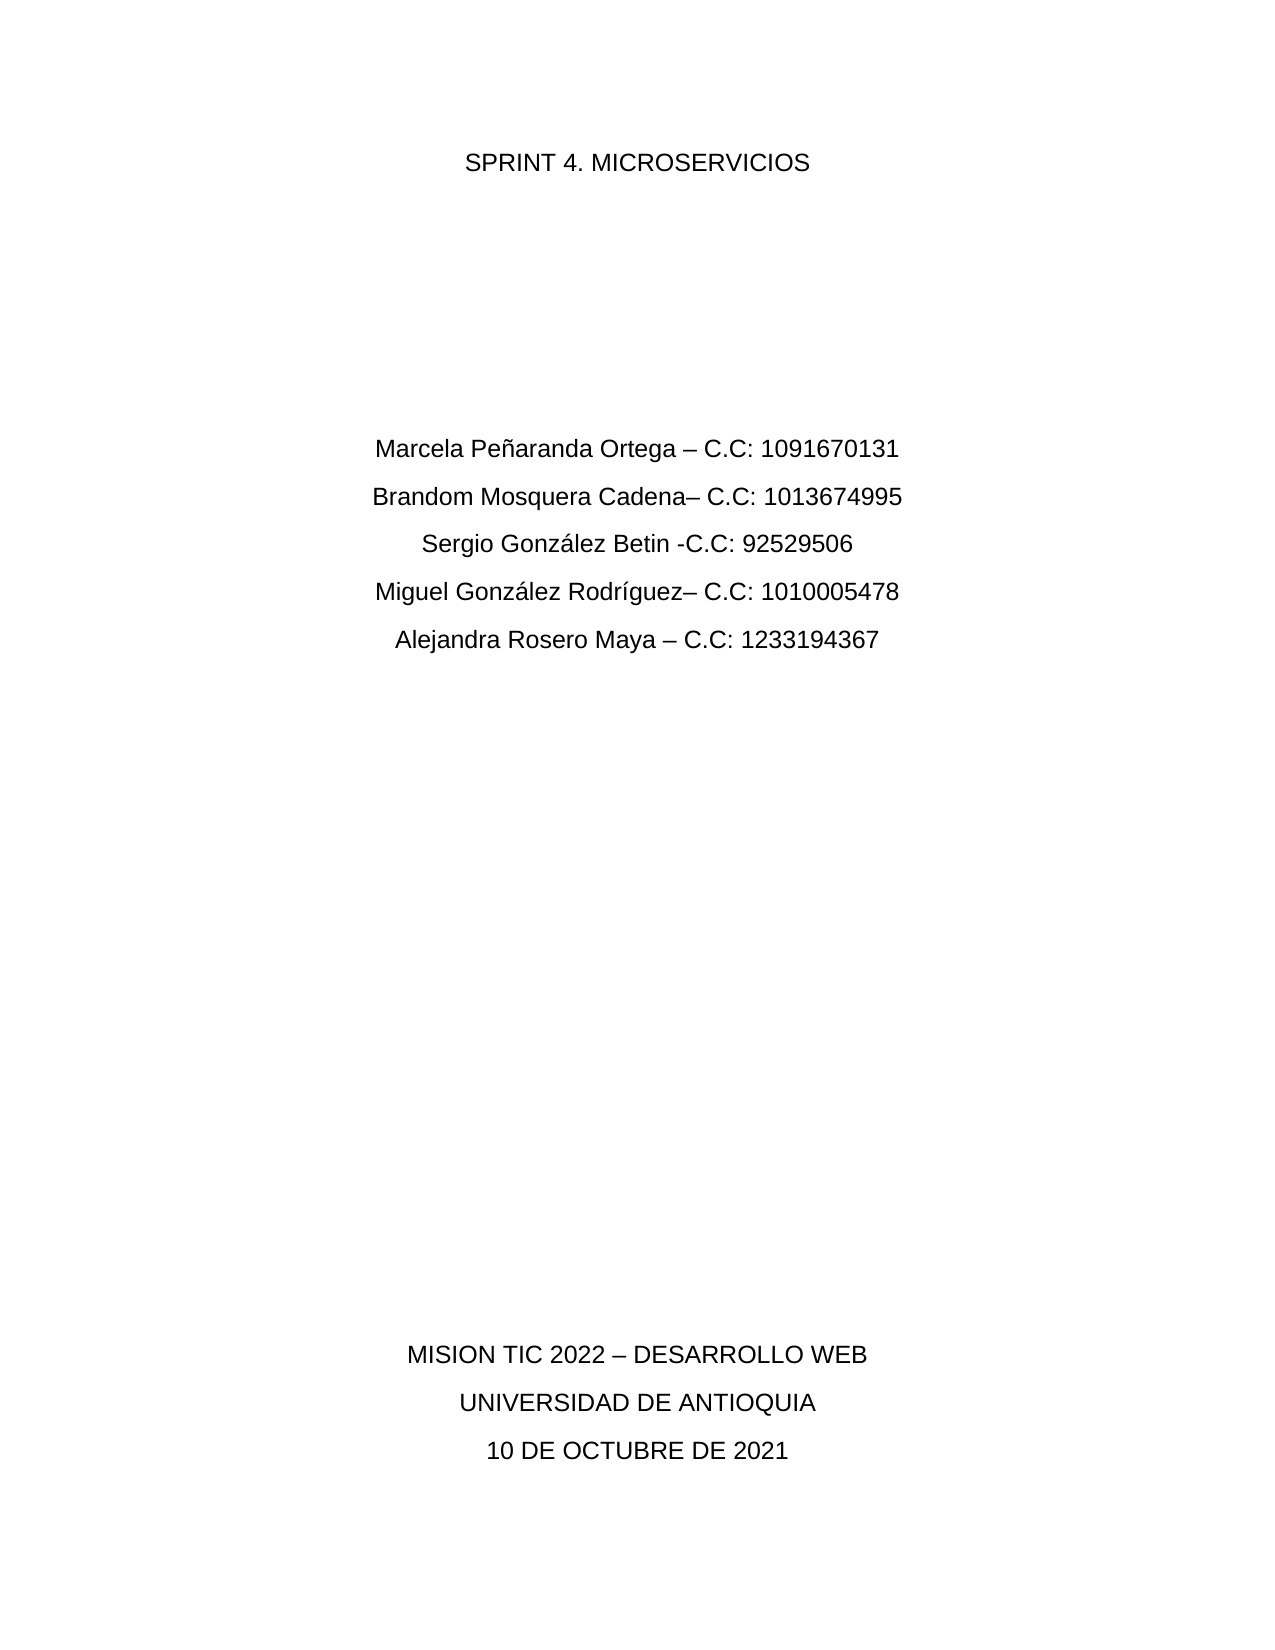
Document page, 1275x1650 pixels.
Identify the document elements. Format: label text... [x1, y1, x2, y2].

text SPRINT 4. MICROSERVICIOS [177, 148, 1098, 176]
text MISION TIC 2022 – DESARROLLO WEB [177, 1340, 1098, 1369]
text Alejandra Rosero Maya – C.C: 1233194367 [177, 625, 1098, 653]
text Brandom Mosquera Cadena– C.C: 1013674995 [177, 482, 1098, 510]
text UNIVERSIDAD DE ANTIOQUIA [177, 1388, 1098, 1417]
text Sergio González Betin -C.C: 92529506 [177, 529, 1098, 558]
text Marcela Peñaranda Ortega – C.C: 1091670131 [177, 434, 1098, 463]
text Miguel González Rodríguez– C.C: 1010005478 [177, 577, 1098, 606]
text 10 DE OCTUBRE DE 2021 [177, 1436, 1098, 1464]
